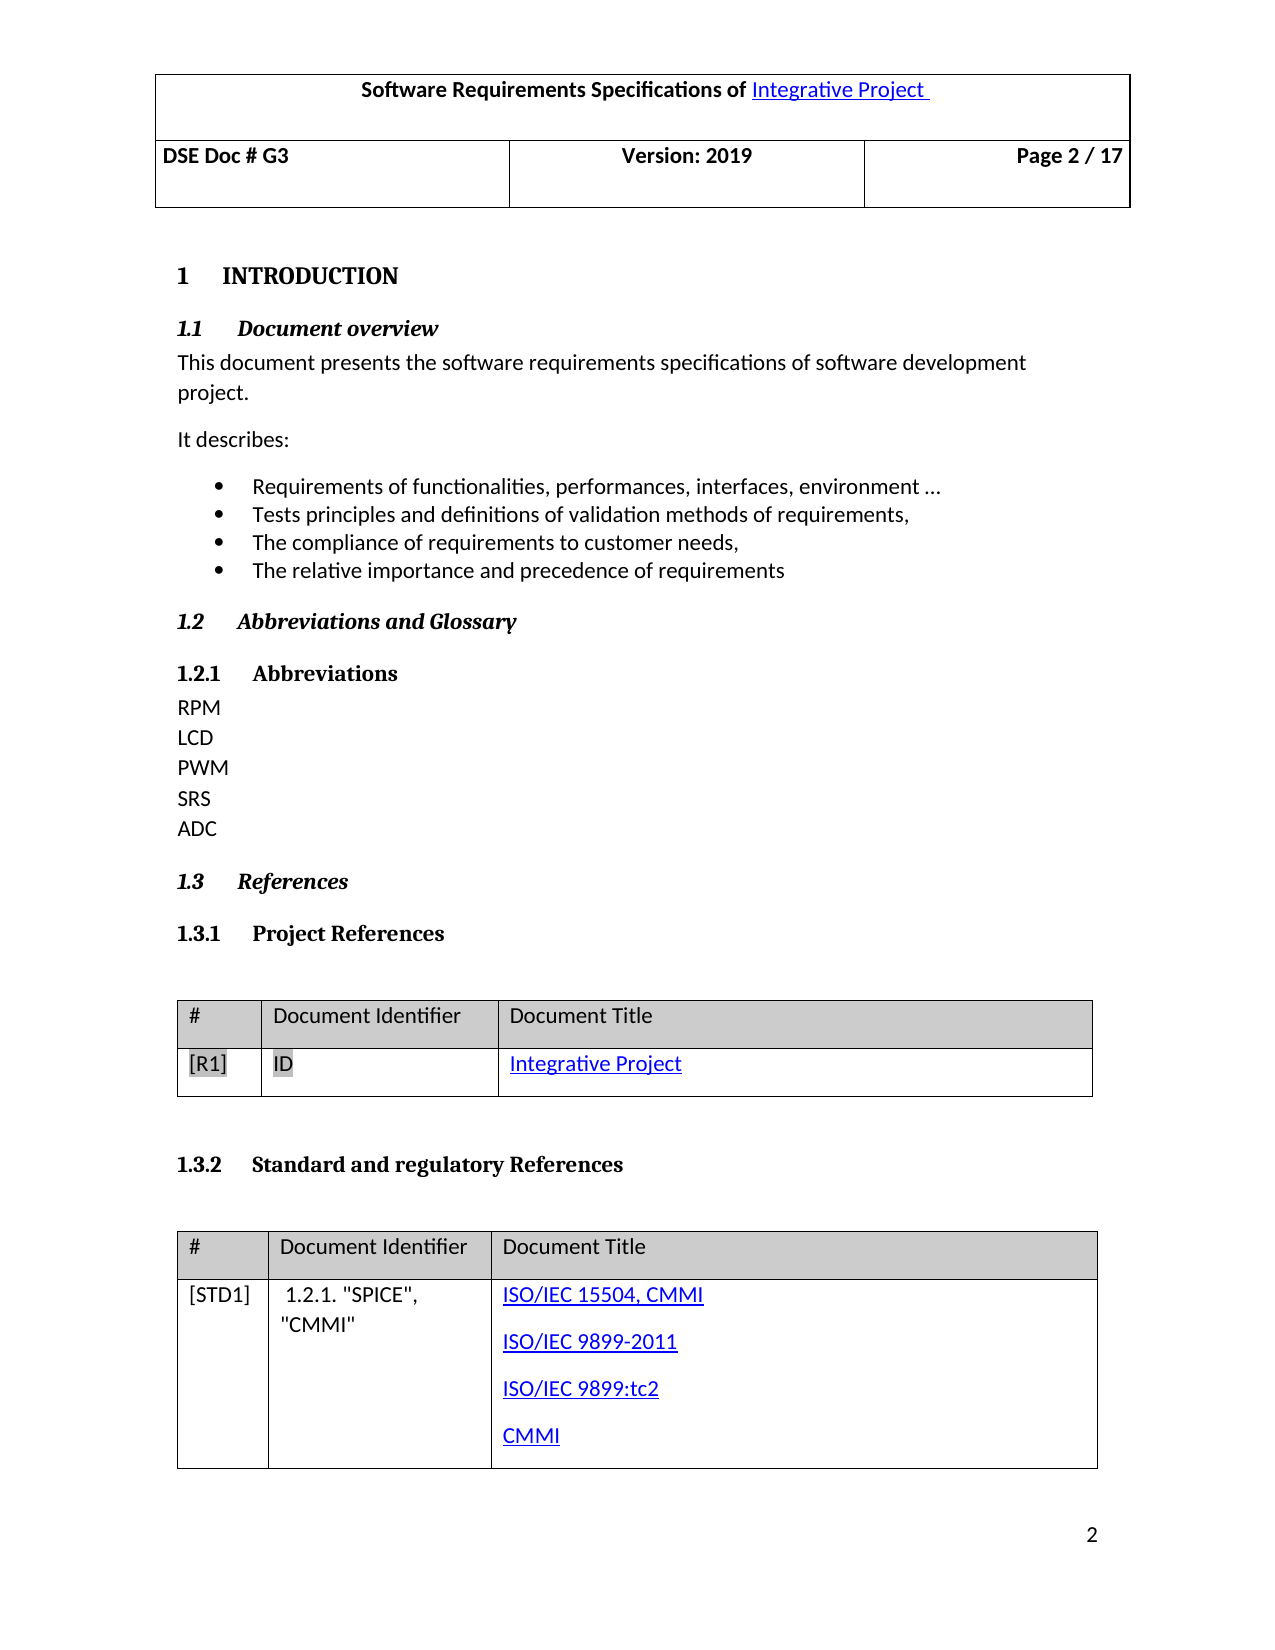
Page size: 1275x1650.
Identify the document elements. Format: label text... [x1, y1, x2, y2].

subtitle Standard and regulatory References [177, 1152, 1098, 1178]
list The relative importance and precedence of requirements [215, 556, 1098, 584]
table_header Document Title [492, 1232, 1097, 1279]
list Tests principles and definitions of validation methods of requirements, [215, 500, 1098, 528]
subtitle Abbreviations and Glossary [177, 609, 1098, 635]
text This document presents the software requirements specifications of software development project. [177, 348, 1098, 406]
table_cell [STD1] [178, 1280, 268, 1467]
table_header Document Title [499, 1001, 1092, 1048]
subtitle INTRODUCTION [177, 262, 1098, 290]
subtitle Project References [177, 920, 1098, 947]
text PWM [177, 753, 1098, 781]
text It describes: [177, 425, 1098, 453]
text RPM [177, 693, 1098, 721]
table_cell ID [262, 1049, 498, 1096]
table_cell 1.2.1. "SPICE", "CMMI" [269, 1280, 491, 1467]
table_cell Integrative Project [499, 1049, 1092, 1096]
table_header Document Identifier [269, 1232, 491, 1279]
subtitle Document overview [177, 315, 1098, 342]
list Requirements of functionalities, performances, interfaces, environment … [215, 472, 1098, 500]
table_header # [178, 1232, 268, 1279]
subtitle Abbreviations [177, 660, 1098, 687]
text ADC [177, 814, 1098, 842]
table_header Document Identifier [262, 1001, 498, 1048]
table_cell [R1] [178, 1049, 261, 1096]
table_cell ISO/IEC 15504, CMMI ISO/IEC 9899-2011 ISO/IEC 9899:tc2 CMMI [492, 1280, 1097, 1467]
text SRS [177, 784, 1098, 812]
text LCD [177, 723, 1098, 751]
subtitle References [177, 869, 1098, 895]
list The compliance of requirements to customer needs, [215, 528, 1098, 556]
table_header # [178, 1001, 261, 1048]
